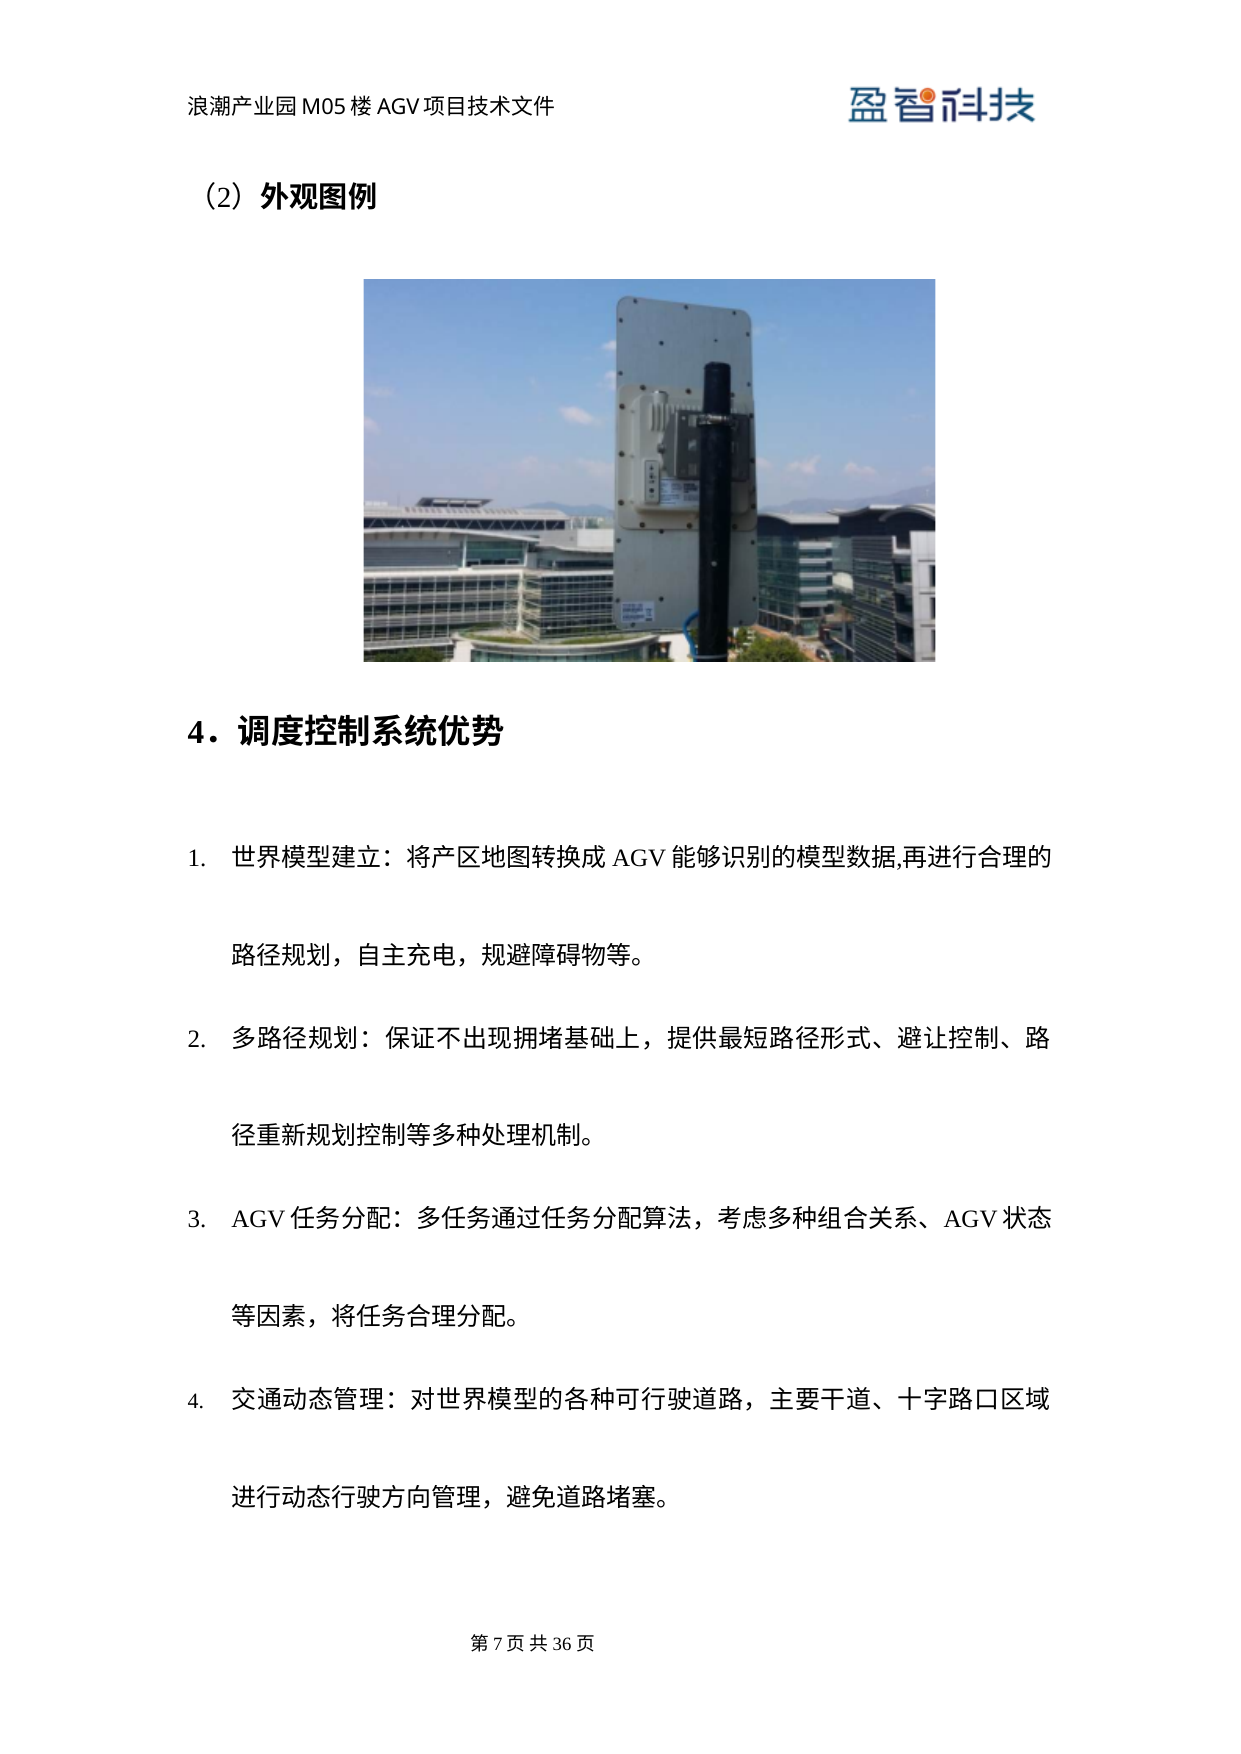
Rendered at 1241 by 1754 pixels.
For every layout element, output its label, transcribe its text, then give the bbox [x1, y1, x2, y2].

subtitle 调度控制系统优势 [187, 696, 1053, 761]
list 多路径规划：保证不出现拥堵基础上，提供最短路径形式、避让控制、路径重新规划控制等多种处理机制。 [187, 1004, 1053, 1166]
picture [839, 67, 1049, 137]
list 交通动态管理：对世界模型的各种可行驶道路，主要干道、十字路口区域进行动态行驶方向管理，避免道路堵塞。 [187, 1365, 1053, 1528]
picture [363, 279, 936, 662]
list AGV任务分配：多任务通过任务分配算法，考虑多种组合关系、AGV状态等因素，将任务合理分配。 [187, 1184, 1053, 1347]
subtitle 外观图例 [187, 162, 1053, 227]
list 世界模型建立：将产区地图转换成AGV能够识别的模型数据,再进行合理的路径规划，自主充电，规避障碍物等。 [187, 823, 1053, 986]
